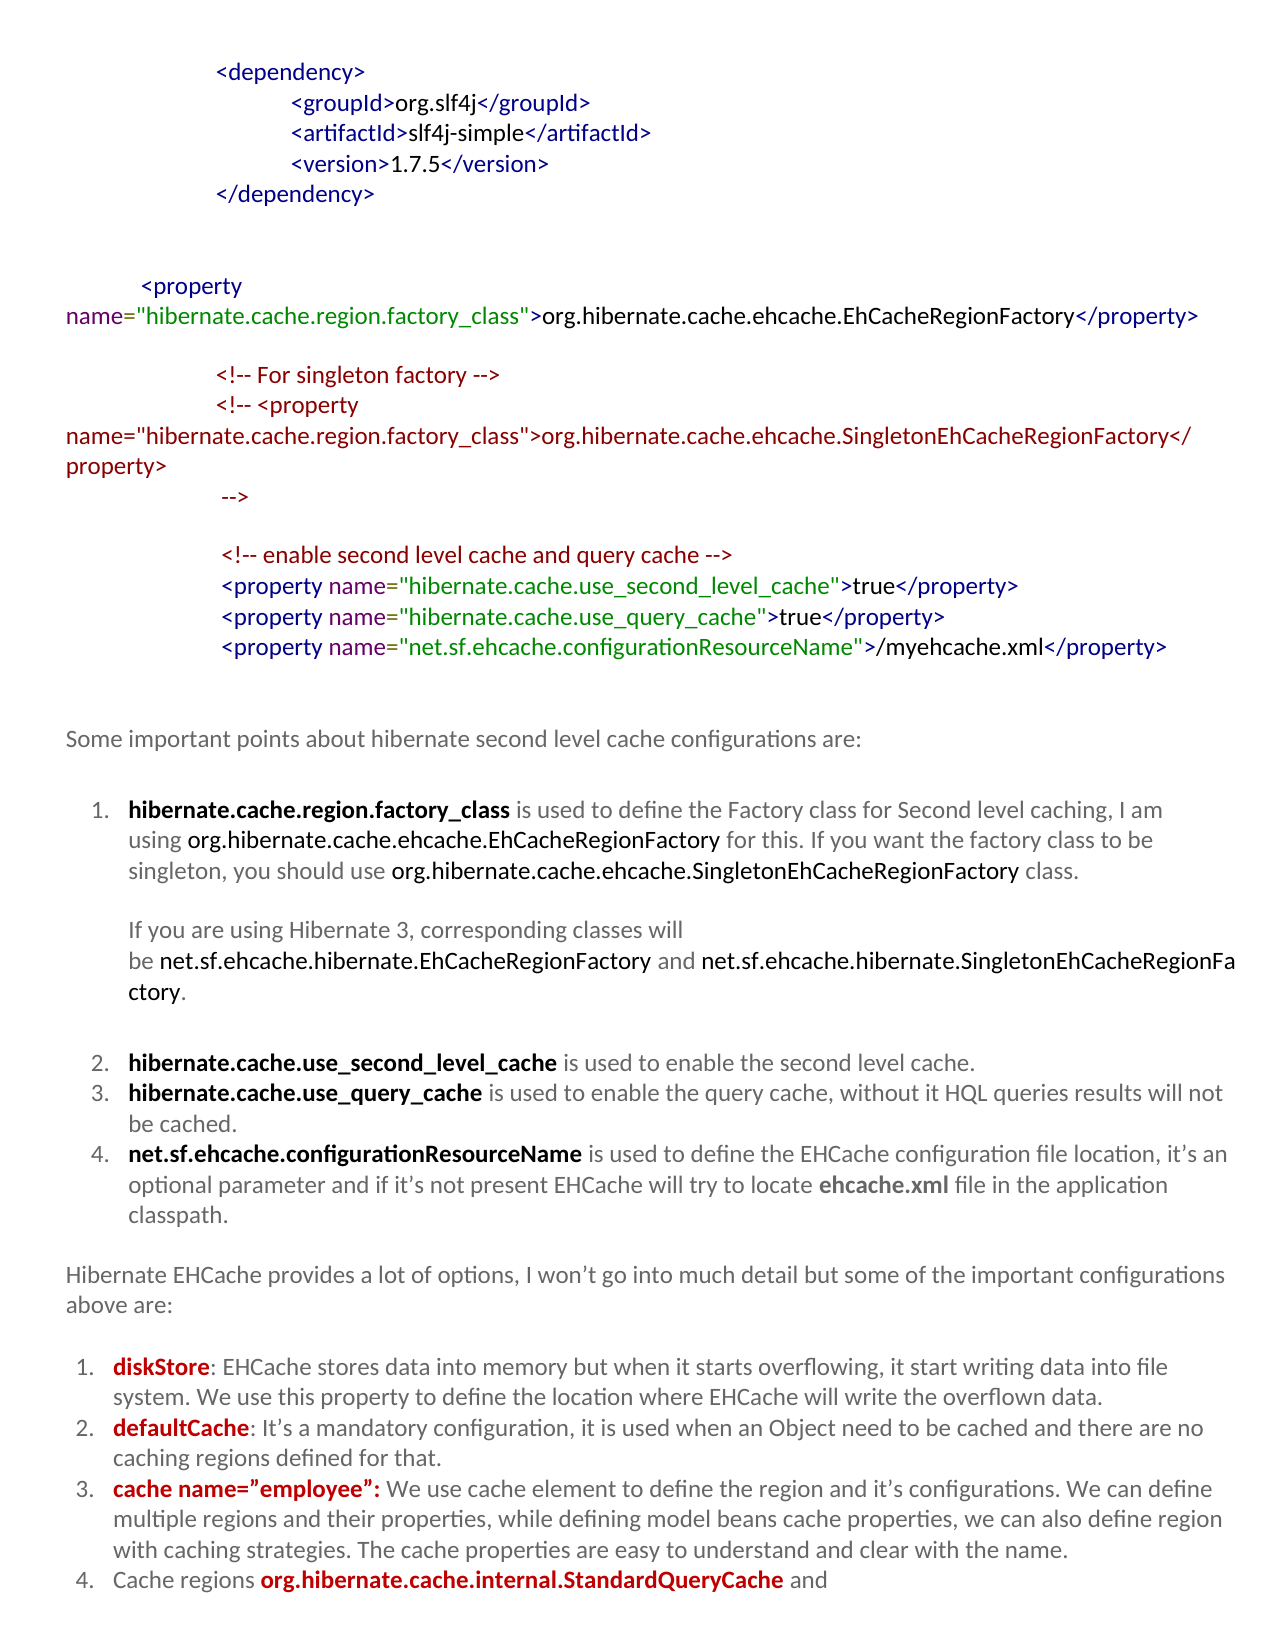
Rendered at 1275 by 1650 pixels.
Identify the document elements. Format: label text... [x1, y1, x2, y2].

list hibernate.cache.use_query_cache is used to enable the query cache, without it HQL queries results will not be cached. [91, 1077, 1237, 1138]
list diskStore: EHCache stores data into memory but when it starts overflowing, it start writing data into file system. We use this property to define the location where EHCache will write the overflown data. [75, 1351, 1237, 1412]
text <property name="hibernate.cache.region.factory_class">org.hibernate.cache.ehcache.EhCacheRegionFactory</property> [66, 270, 1237, 331]
list net.sf.ehcache.configurationResourceName is used to define the EHCache configuration file location, it’s an optional parameter and if it’s not present EHCache will try to locate ehcache.xml file in the application classpath. [91, 1138, 1237, 1230]
list hibernate.cache.region.factory_class is used to define the Factory class for Second level caching, I am using org.hibernate.cache.ehcache.EhCacheRegionFactory for this. If you want the factory class to be singleton, you should use org.hibernate.cache.ehcache.SingletonEhCacheRegionFactory class. [91, 794, 1237, 885]
text <property name="net.sf.ehcache.configurationResourceName">/myehcache.xml</property> [66, 631, 1237, 662]
text --> [66, 481, 1237, 512]
text <dependency> [66, 56, 1237, 87]
text <property name="hibernate.cache.use_query_cache">true</property> [66, 601, 1237, 631]
list cache name=”employee”: We use cache element to define the region and it’s configurations. We can define multiple regions and their properties, while defining model beans cache properties, we can also define region with caching strategies. The cache properties are easy to understand and clear with the name. [75, 1473, 1237, 1564]
text </dependency> [66, 178, 1237, 209]
text Some important points about hibernate second level cache configurations are: [66, 723, 1237, 753]
text <artifactId>slf4j-simple</artifactId> [66, 117, 1237, 148]
list defaultCache: It’s a mandatory configuration, it is used when an Object need to be cached and there are no caching regions defined for that. [75, 1412, 1237, 1473]
list Cache regions org.hibernate.cache.internal.StandardQueryCache and [75, 1564, 1237, 1595]
list hibernate.cache.use_second_level_cache is used to enable the second level cache. [91, 1047, 1237, 1077]
text <version>1.7.5</version> [66, 148, 1237, 178]
text <groupId>org.slf4j</groupId> [66, 87, 1237, 117]
text <property name="hibernate.cache.use_second_level_cache">true</property> [66, 570, 1237, 601]
text <!-- enable second level cache and query cache --> [66, 539, 1237, 570]
text <!-- For singleton factory --> [66, 359, 1237, 389]
text If you are using Hibernate 3, corresponding classes will be net.sf.ehcache.hibernate.EhCacheRegionFactory and net.sf.ehcache.hibernate.SingletonEhCacheRegionFactory. [128, 914, 1237, 1006]
text Hibernate EHCache provides a lot of options, I won’t go into much detail but some of the important configurations above are: [66, 1259, 1237, 1320]
text <!-- <property name="hibernate.cache.region.factory_class">org.hibernate.cache.ehcache.SingletonEhCacheRegionFactory</property> [66, 389, 1237, 481]
